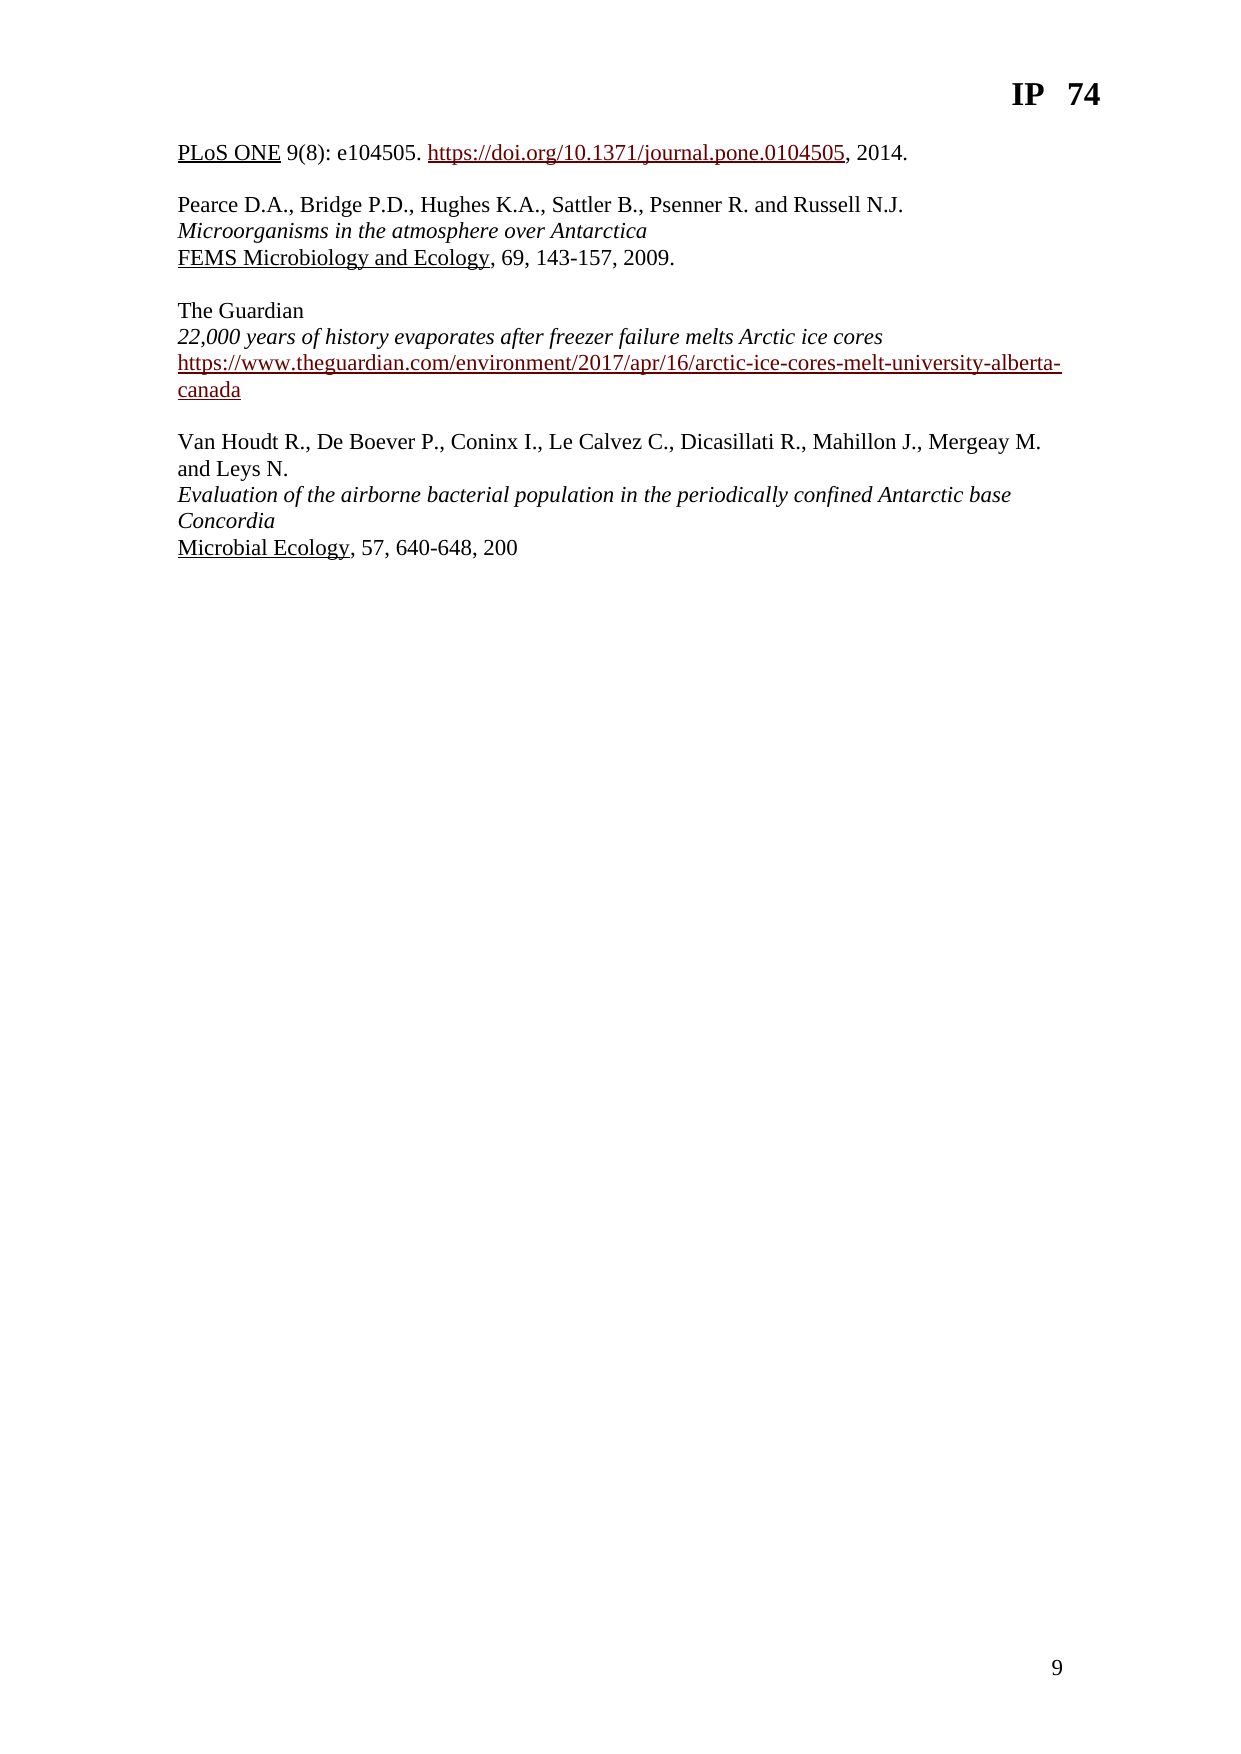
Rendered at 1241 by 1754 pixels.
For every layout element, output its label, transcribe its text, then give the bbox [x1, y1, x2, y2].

text PLoS ONE 9(8): e104505. https://doi.org/10.1371/journal.pone.0104505, 2014. [177, 138, 1063, 165]
text https://www.theguardian.com/environment/2017/apr/16/arctic-ice-cores-melt-university-alberta-canada [177, 349, 1063, 402]
text Van Houdt R., De Boever P., Coninx I., Le Calvez C., Dicasillati R., Mahillon J., Mergeay M. and Leys N. [177, 428, 1063, 481]
text 22,000 years of history evaporates after freezer failure melts Arctic ice cores [177, 323, 1063, 349]
text The Guardian [177, 297, 1063, 323]
text FEMS Microbiology and Ecology, 69, 143-157, 2009. [177, 244, 1063, 270]
text Microbial Ecology, 57, 640-648, 200 [177, 534, 1063, 560]
text Pearce D.A., Bridge P.D., Hughes K.A., Sattler B., Psenner R. and Russell N.J. [177, 191, 1063, 218]
text Microorganisms in the atmosphere over Antarctica [177, 218, 1063, 244]
text Evaluation of the airborne bacterial population in the periodically confined Antarctic base Concordia [177, 481, 1063, 534]
